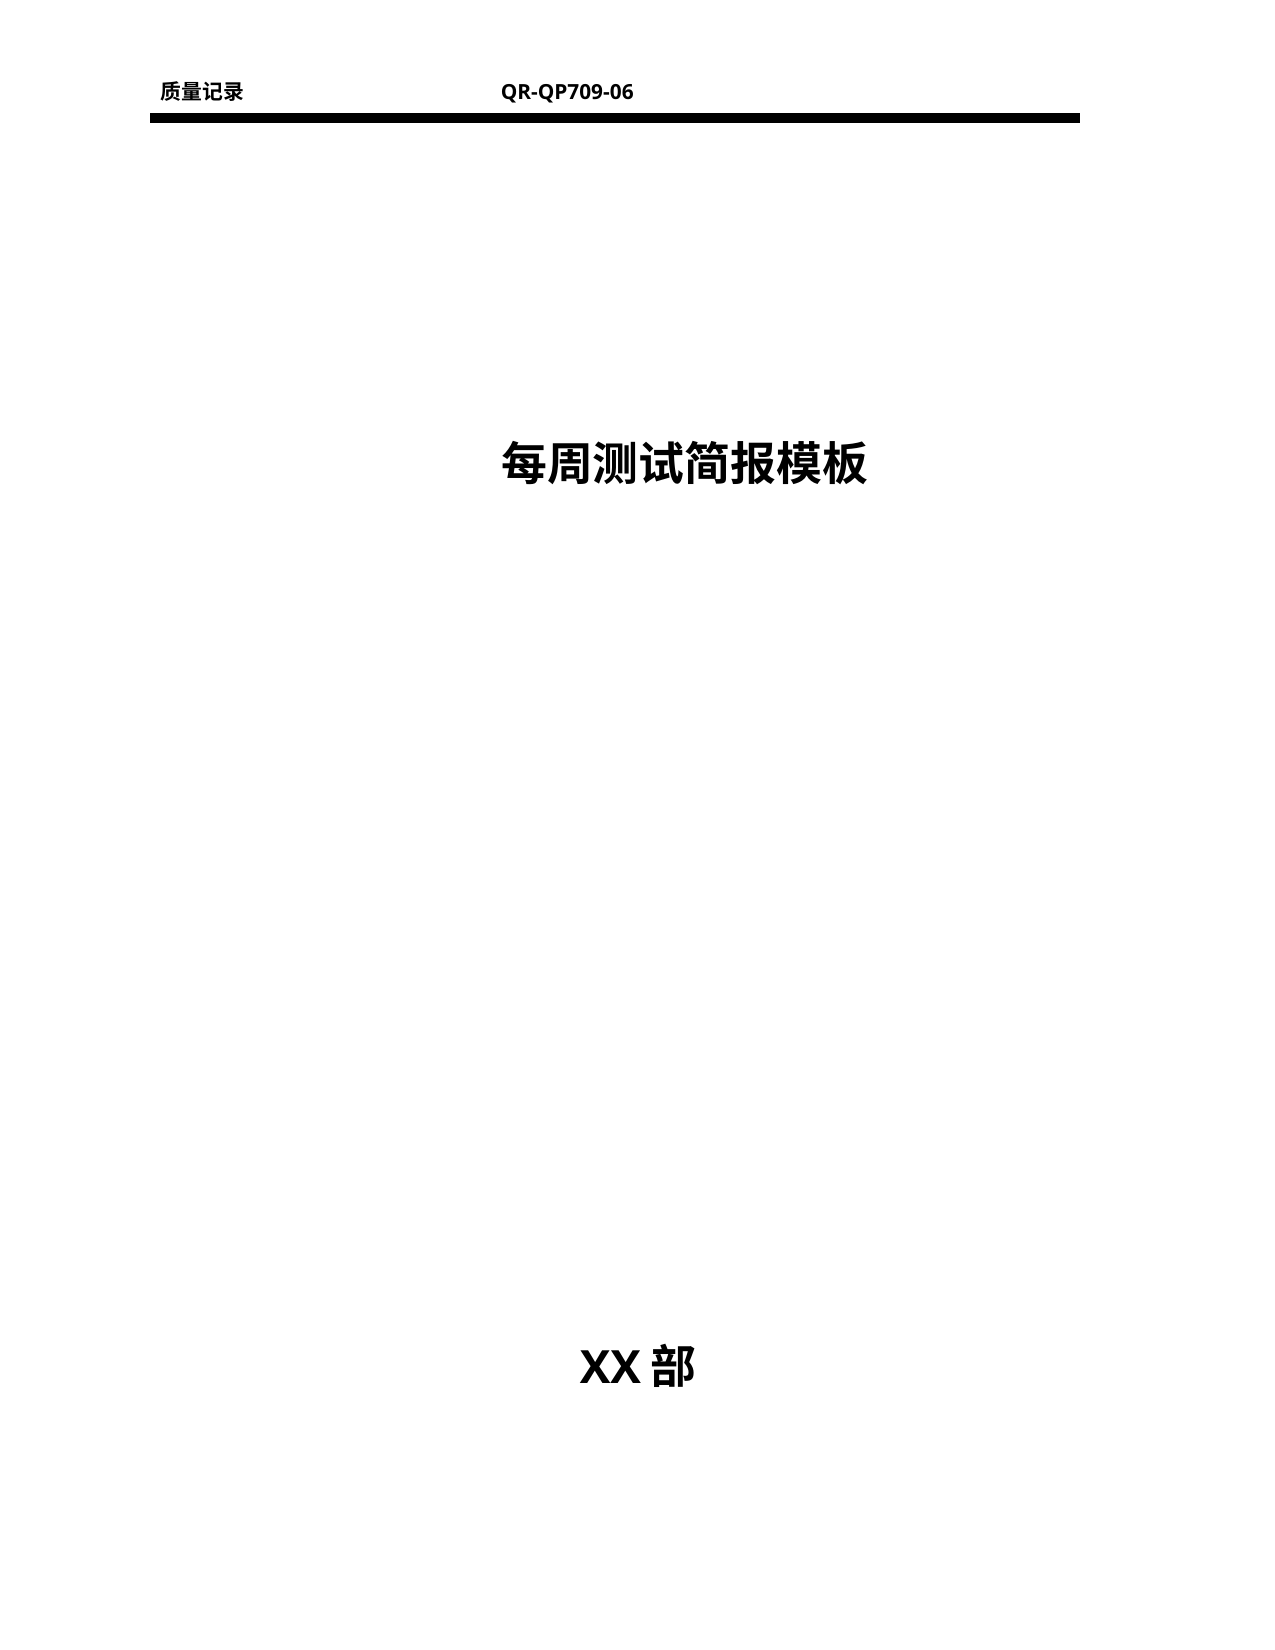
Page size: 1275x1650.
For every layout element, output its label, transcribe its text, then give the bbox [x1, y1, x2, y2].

title XX部 [150, 1330, 1125, 1397]
title 每周测试简报模板 [197, 427, 1125, 494]
